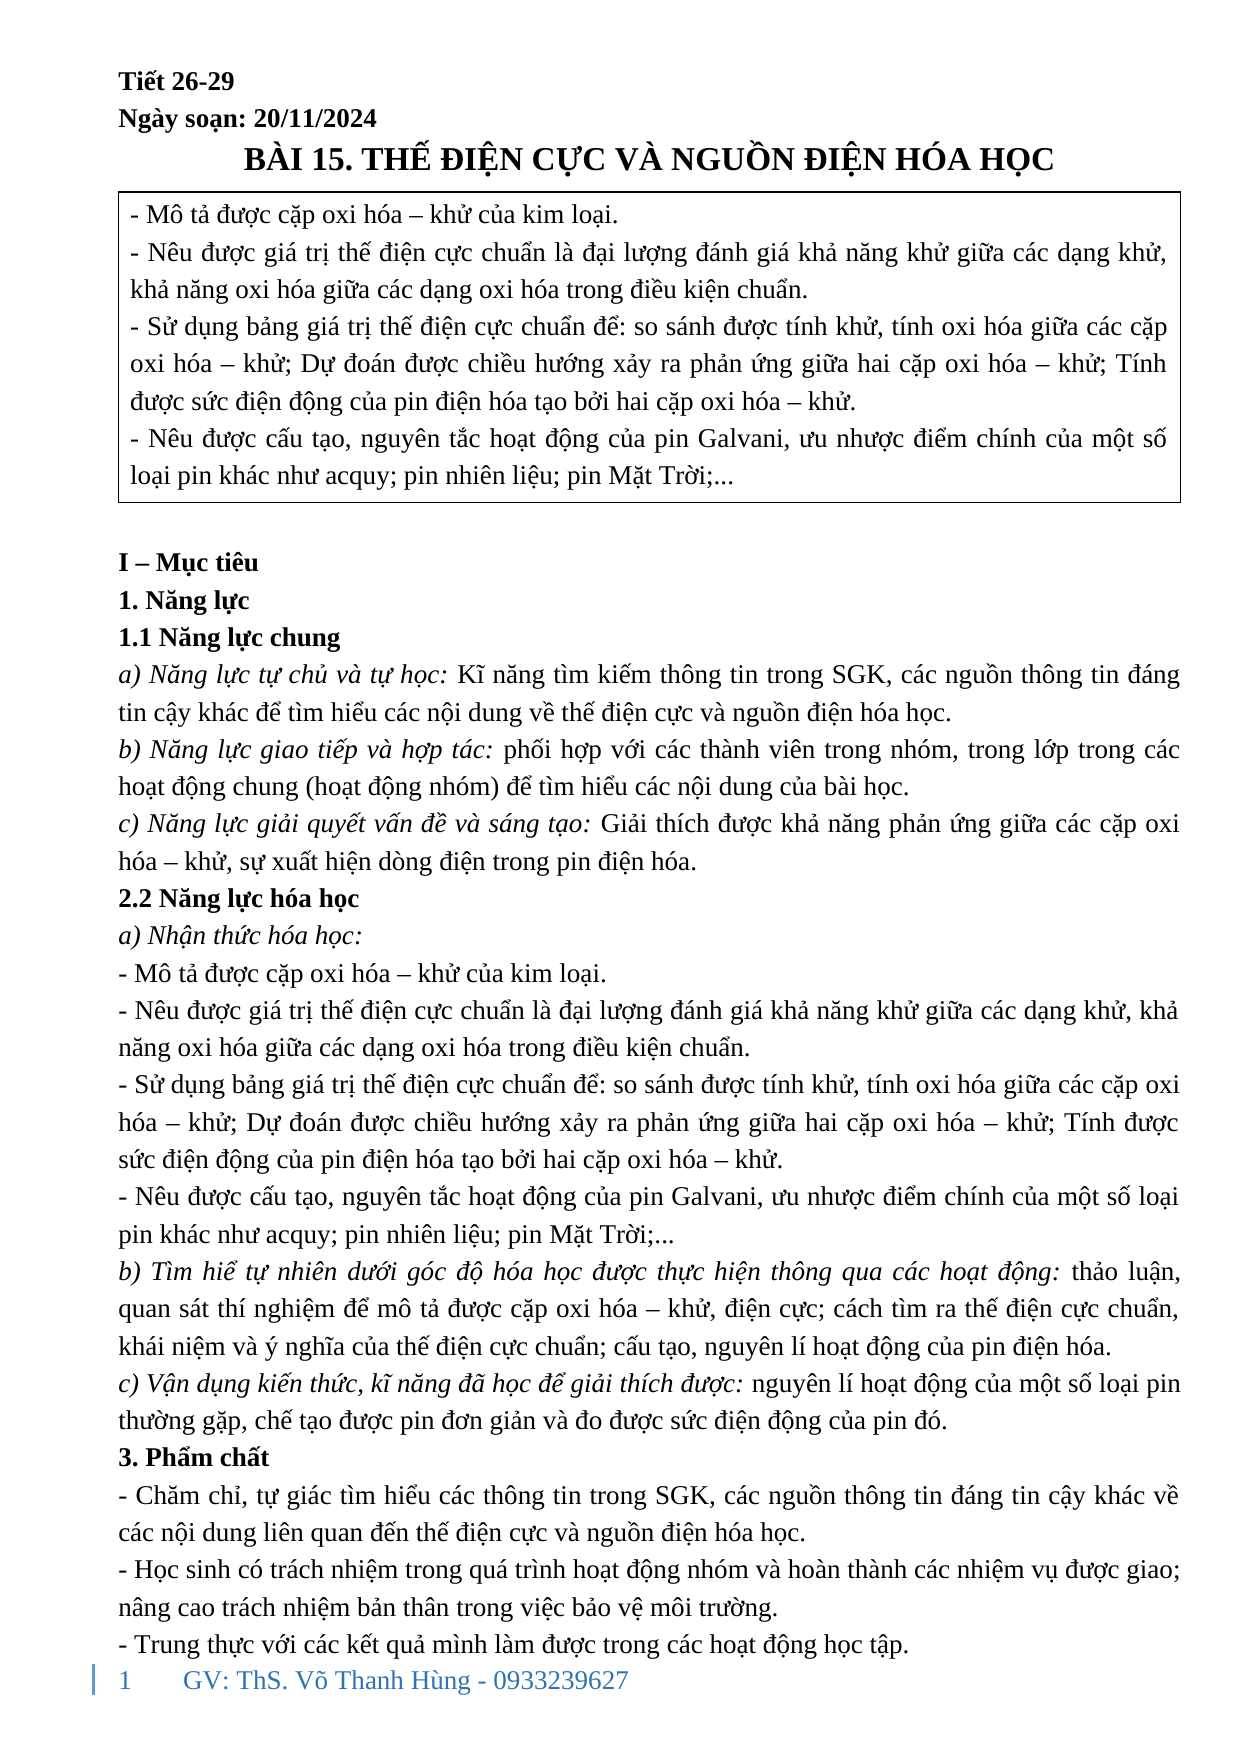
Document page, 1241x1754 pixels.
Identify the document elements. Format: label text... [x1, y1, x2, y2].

text - Nêu được cấu tạo, nguyên tắc hoạt động của pin Galvani, ưu nhược điểm chính của một số loại pin khác như acquy; pin nhiên liệu; pin Mặt Trời;... [118, 1181, 1181, 1249]
text - Trung thực với các kết quả mình làm được trong các hoạt động học tập. [118, 1628, 1181, 1659]
text - Nêu được giá trị thế điện cực chuẩn là đại lượng đánh giá khả năng khử giữa các dạng khử, khả năng oxi hóa giữa các dạng oxi hóa trong điều kiện chuẩn. [118, 994, 1181, 1062]
text - Học sinh có trách nhiệm trong quá trình hoạt động nhóm và hoàn thành các nhiệm vụ được giao; nâng cao trách nhiệm bản thân trong việc bảo vệ môi trường. [118, 1553, 1181, 1622]
text - Chăm chỉ, tự giác tìm hiểu các thông tin trong SGK, các nguồn thông tin đáng tin cậy khác về các nội dung liên quan đến thế điện cực và nguồn điện hóa học. [118, 1479, 1181, 1547]
text b) Tìm hiể tự nhiên dưới góc độ hóa học được thực hiện thông qua các hoạt động: thảo luận, quan sát thí nghiệm để mô tả được cặp oxi hóa – khử, điện cực; cách tìm ra thế điện cực chuẩn, khái niệm và ý nghĩa của thế điện cực chuẩn; cấu tạo, nguyên lí hoạt động của pin điện hóa. [118, 1255, 1181, 1361]
text 1.1 Năng lực chung [118, 621, 1181, 652]
text BÀI 15. THẾ ĐIỆN CỰC VÀ NGUỒN ĐIỆN HÓA HỌC [118, 139, 1181, 178]
text c) Vận dụng kiến thức, kĩ năng đã học để giải thích được: nguyên lí hoạt động của một số loại pin thường gặp, chế tạo được pin đơn giản và đo được sức điện động của pin đó. [118, 1367, 1181, 1435]
text c) Năng lực giải quyết vấn đề và sáng tạo: Giải thích được khả năng phản ứng giữa các cặp oxi hóa – khử, sự xuất hiện dòng điện trong pin điện hóa. [118, 808, 1181, 876]
text 2.2 Năng lực hóa học [118, 882, 1181, 913]
text a) Năng lực tự chủ và tự học: Kĩ năng tìm kiếm thông tin trong SGK, các nguồn thông tin đáng tin cậy khác để tìm hiểu các nội dung về thế điện cực và nguồn điện hóa học. [118, 658, 1181, 727]
text - Mô tả được cặp oxi hóa – khử của kim loại. [118, 957, 1181, 988]
text - Sử dụng bảng giá trị thế điện cực chuẩn để: so sánh được tính khử, tính oxi hóa giữa các cặp oxi hóa – khử; Dự đoán được chiều hướng xảy ra phản ứng giữa hai cặp oxi hóa – khử; Tính được sức điện động của pin điện hóa tạo bởi hai cặp oxi hóa – khử. [118, 1069, 1181, 1174]
text a) Nhận thức hóa học: [118, 919, 1181, 951]
text 3. Phẩm chất [118, 1442, 1181, 1473]
text 1. Năng lực [118, 584, 1181, 615]
text b) Năng lực giao tiếp và hợp tác: phối hợp với các thành viên trong nhóm, trong lớp trong các hoạt động chung (hoạt động nhóm) để tìm hiểu các nội dung của bài học. [118, 733, 1181, 801]
text Ngày soạn: 20/11/2024 [118, 102, 1181, 133]
text Tiết 26-29 [118, 65, 1181, 96]
text I – Mục tiêu [118, 547, 1181, 578]
table_header - Mô tả được cặp oxi hóa – khử của kim loại. - Nêu được giá trị thế điện cực chuẩn là đại lượng đánh giá khả năng khử giữa các dạng khử, khả năng oxi hóa giữa các dạng oxi hóa trong điều kiện chuẩn. - Sử dụng bảng giá trị thế điện cực chuẩn để: so sánh được tính khử, tính oxi hóa giữa các cặp oxi hóa – khử; Dự đoán được chiều hướng xảy ra phản ứng giữa hai cặp oxi hóa – khử; Tính được sức điện động của pin điện hóa tạo bởi hai cặp oxi hóa – khử. - Nêu được cấu tạo, nguyên tắc hoạt động của pin Galvani, ưu nhược điểm chính của một số loại pin khác như acquy; pin nhiên liệu; pin Mặt Trời;... [119, 193, 1180, 502]
